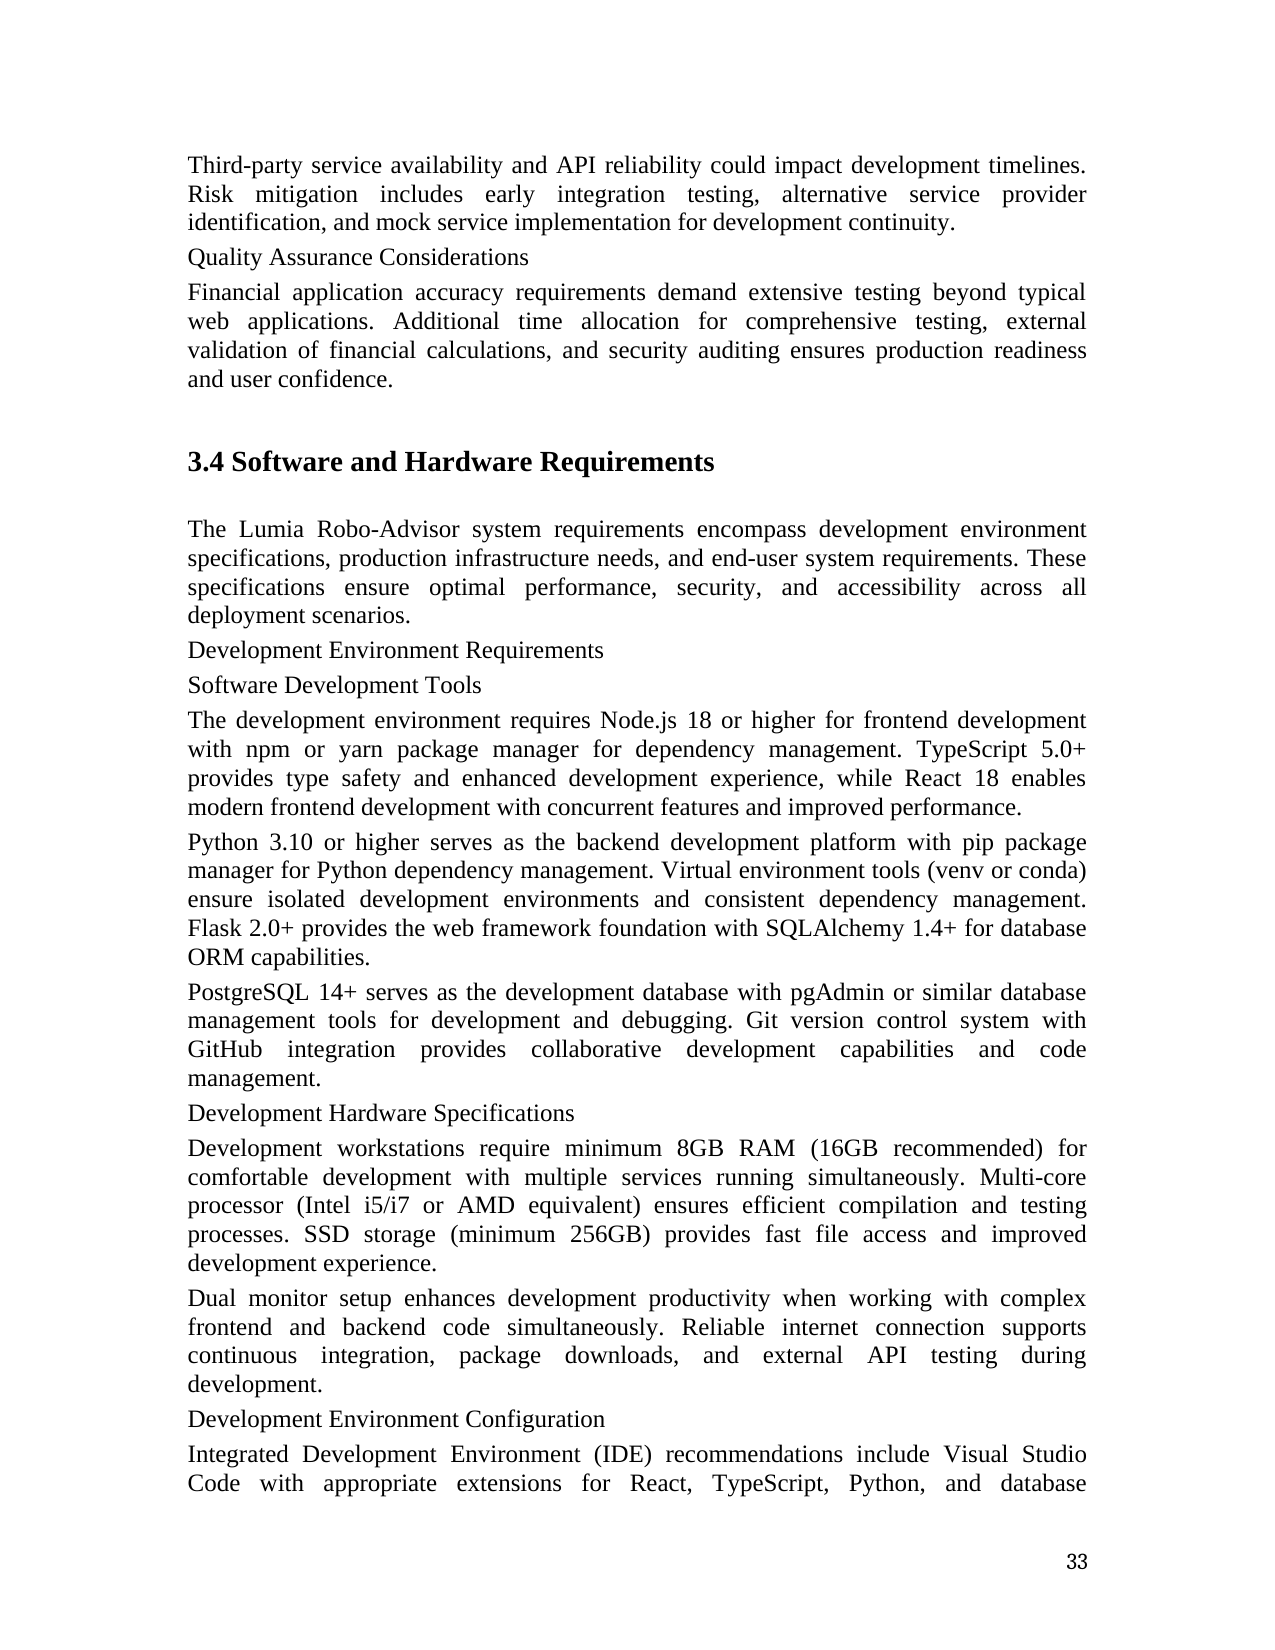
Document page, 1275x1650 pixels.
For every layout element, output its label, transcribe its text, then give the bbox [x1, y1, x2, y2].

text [187, 1439, 1087, 1497]
text Development Environment Configuration [187, 1404, 1087, 1433]
text Dual monitor setup enhances development productivity when working with complex frontend and backend code simultaneously. Reliable internet connection supports continuous integration, package downloads, and external API testing during development. [187, 1283, 1087, 1398]
text The development environment requires Node.js 18 or higher for frontend development with npm or yarn package manager for dependency management. TypeScript 5.0+ provides type safety and enhanced development experience, while React 18 enables modern frontend development with concurrent features and improved performance. [187, 706, 1087, 821]
text Development Environment Requirements [187, 636, 1087, 664]
text Quality Assurance Considerations [187, 242, 1087, 271]
text Third-party service availability and API reliability could impact development timelines. Risk mitigation includes early integration testing, alternative service provider identification, and mock service implementation for development continuity. [187, 150, 1087, 236]
text The Lumia Robo-Advisor system requirements encompass development environment specifications, production infrastructure needs, and end-user system requirements. These specifications ensure optimal performance, security, and accessibility across all deployment scenarios. [187, 514, 1087, 629]
text Development workstations require minimum 8GB RAM (16GB recommended) for comfortable development with multiple services running simultaneously. Multi-core processor (Intel i5/i7 or AMD equivalent) ensures efficient compilation and testing processes. SSD storage (minimum 256GB) provides fast file access and improved development experience. [187, 1133, 1087, 1277]
subtitle 3.4 Software and Hardware Requirements [187, 444, 1087, 478]
text Development Hardware Specifications [187, 1098, 1087, 1127]
text Software Development Tools [187, 671, 1087, 699]
text PostgreSQL 14+ serves as the development database with pgAdmin or similar database management tools for development and debugging. Git version control system with GitHub integration provides collaborative development capabilities and code management. [187, 977, 1087, 1092]
text Financial application accuracy requirements demand extensive testing beyond typical web applications. Additional time allocation for comprehensive testing, external validation of financial calculations, and security auditing ensures production readiness and user confidence. [187, 277, 1087, 392]
text Python 3.10 or higher serves as the backend development platform with pip package manager for Python dependency management. Virtual environment tools (venv or conda) ensure isolated development environments and consistent dependency management. Flask 2.0+ provides the web framework foundation with SQLAlchemy 1.4+ for database ORM capabilities. [187, 827, 1087, 971]
